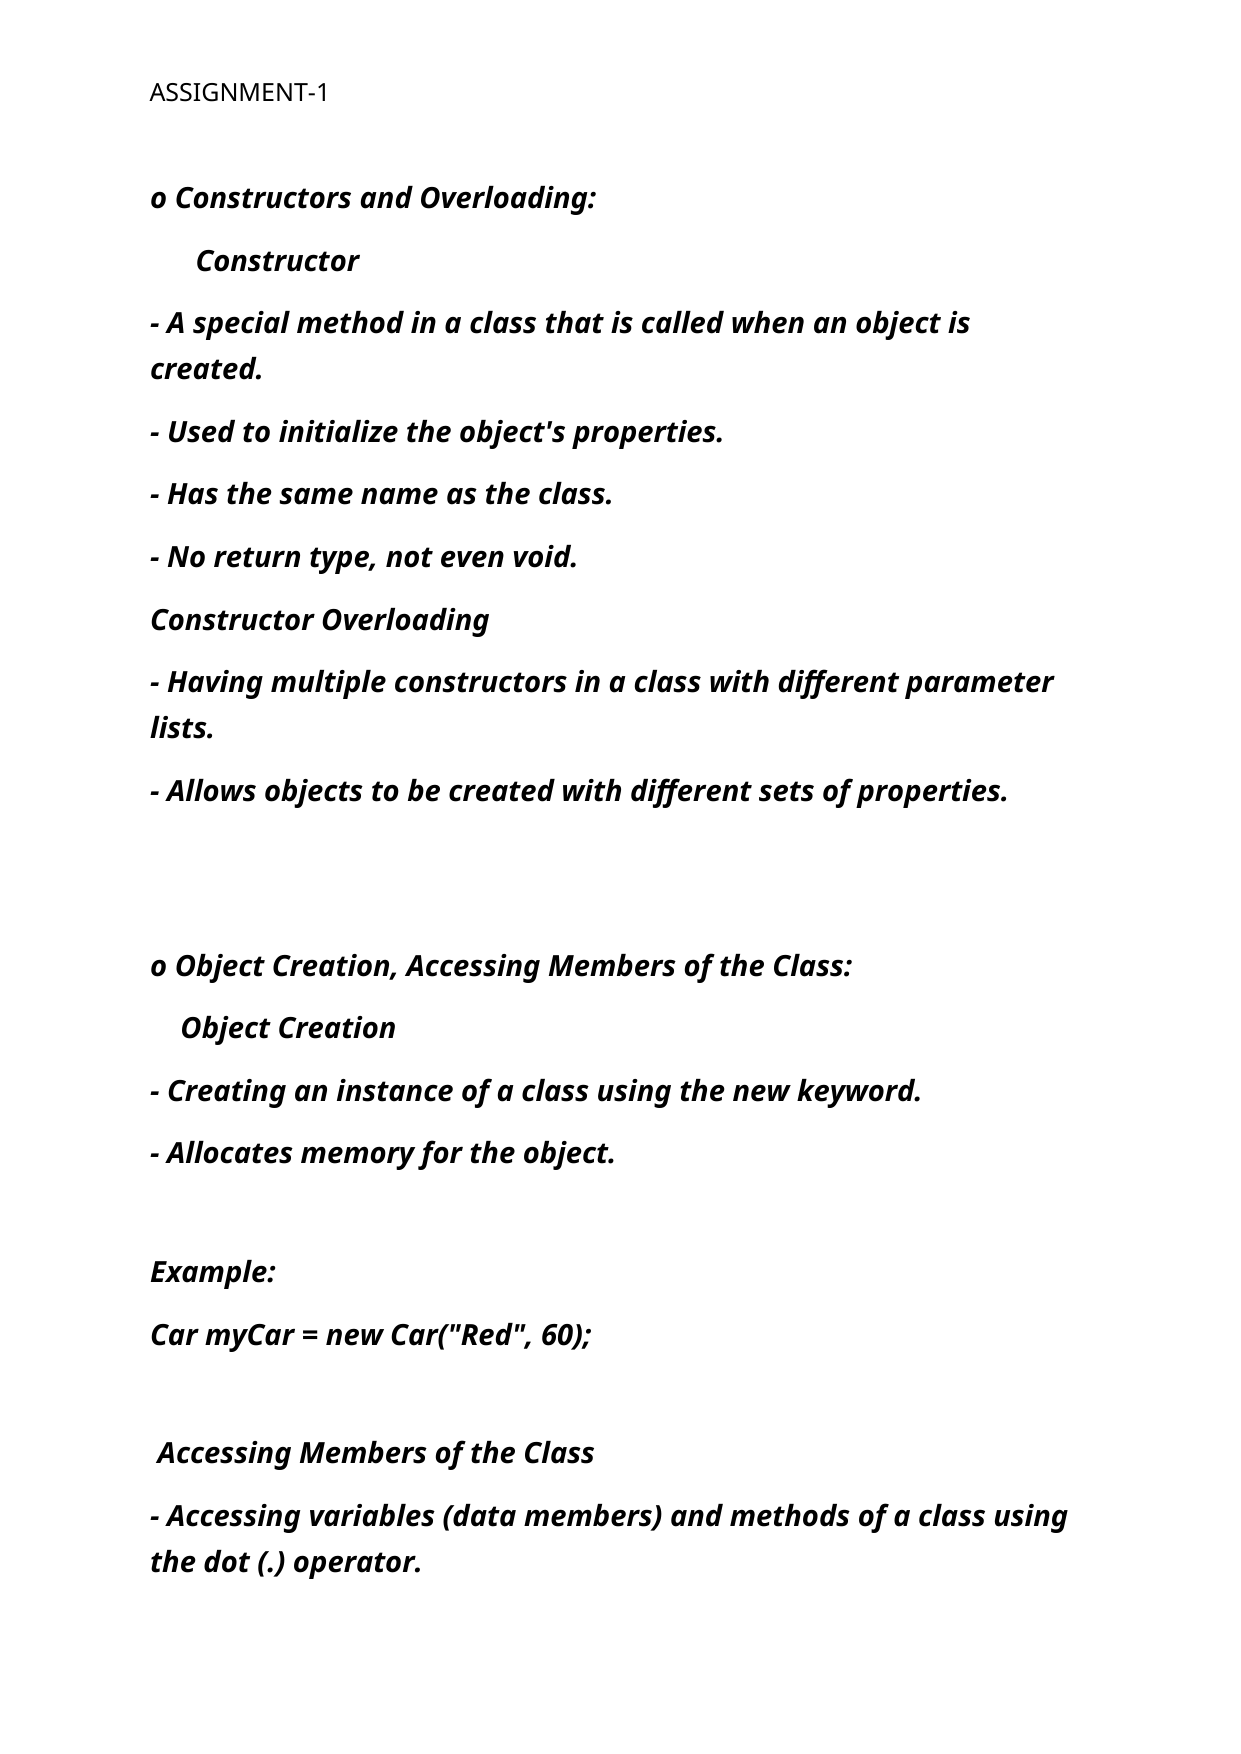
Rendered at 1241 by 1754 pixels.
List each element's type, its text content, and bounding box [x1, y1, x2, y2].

text - Used to initialize the object's properties. [150, 411, 1090, 451]
text o Constructors and Overloading: [150, 177, 1090, 217]
text Example: [150, 1251, 1090, 1291]
text o Object Creation, Accessing Members of the Class: [150, 945, 1090, 984]
text - Allows objects to be created with different sets of properties. [150, 770, 1090, 809]
text Accessing Members of the Class [150, 1433, 1090, 1472]
text Constructor [150, 240, 1090, 279]
text - Accessing variables (data members) and methods of a class using the dot (.) operator. [150, 1495, 1090, 1581]
text - Creating an instance of a class using the new keyword. [150, 1070, 1090, 1110]
text - Allocates memory for the object. [150, 1133, 1090, 1172]
text Constructor Overloading [150, 599, 1090, 638]
text Car myCar = new Car("Red", 60); [150, 1314, 1090, 1354]
text - Having multiple constructors in a class with different parameter lists. [150, 661, 1090, 747]
text - A special method in a class that is called when an object is created. [150, 302, 1090, 388]
text Object Creation [150, 1007, 1090, 1047]
text - Has the same name as the class. [150, 473, 1090, 513]
text - No return type, not even void. [150, 536, 1090, 576]
